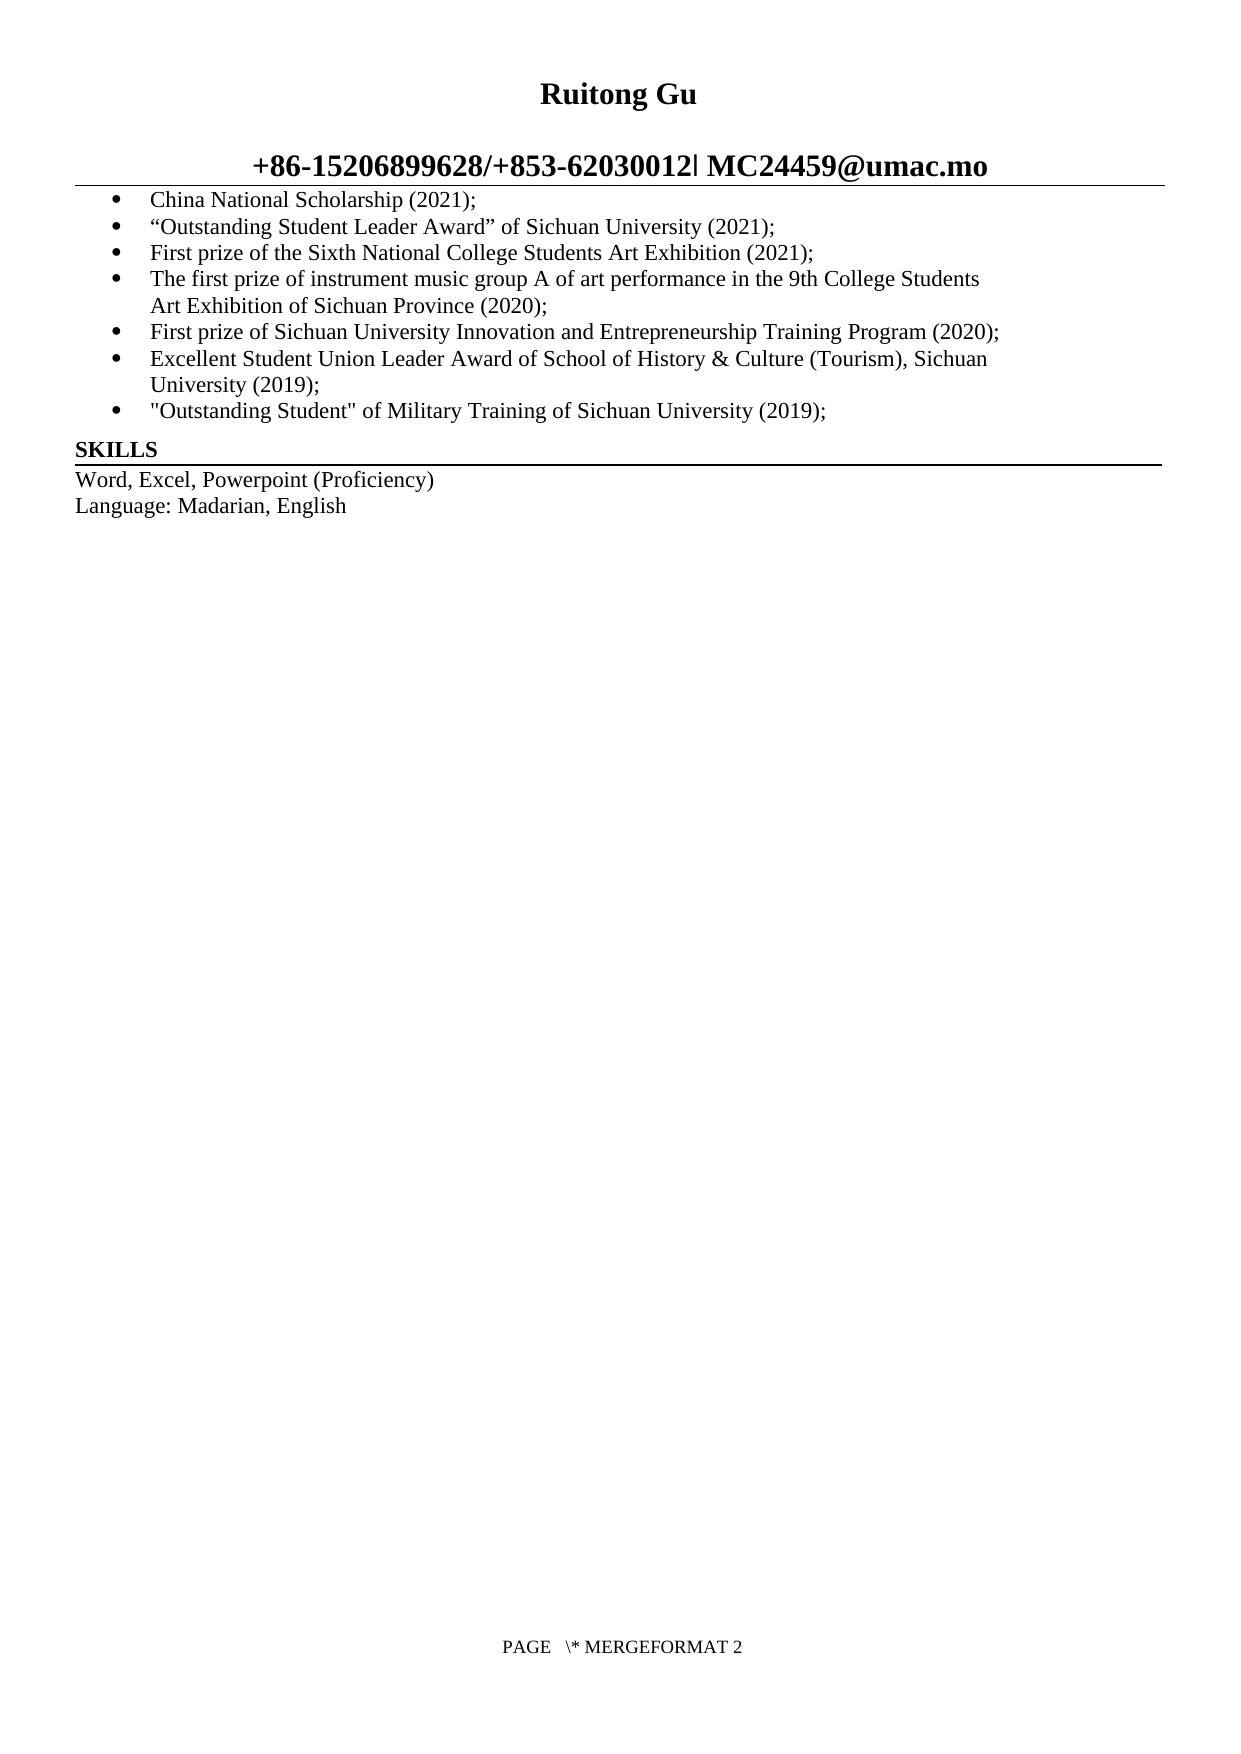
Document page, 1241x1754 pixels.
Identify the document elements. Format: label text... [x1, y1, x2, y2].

list China National Scholarship (2021); [112, 186, 1015, 213]
list First prize of Sichuan University Innovation and Entrepreneurship Training Program (2020); [112, 318, 1015, 344]
list Excellent Student Union Leader Award of School of History & Culture (Tourism), Sichuan University (2019); [112, 344, 1015, 397]
text Word, Excel, Powerpoint (Proficiency) [75, 466, 1015, 492]
list The first prize of instrument music group A of art performance in the 9th College Students Art Exhibition of Sichuan Province (2020); [112, 266, 1015, 318]
text SKILLS [75, 436, 1162, 464]
list “Outstanding Student Leader Award” of Sichuan University (2021); [112, 213, 1015, 239]
list First prize of the Sixth National College Students Art Exhibition (2021); [112, 239, 1015, 266]
text Language: Madarian, English [75, 492, 1015, 518]
list "Outstanding Student" of Military Training of Sichuan University (2019); [112, 397, 1015, 424]
